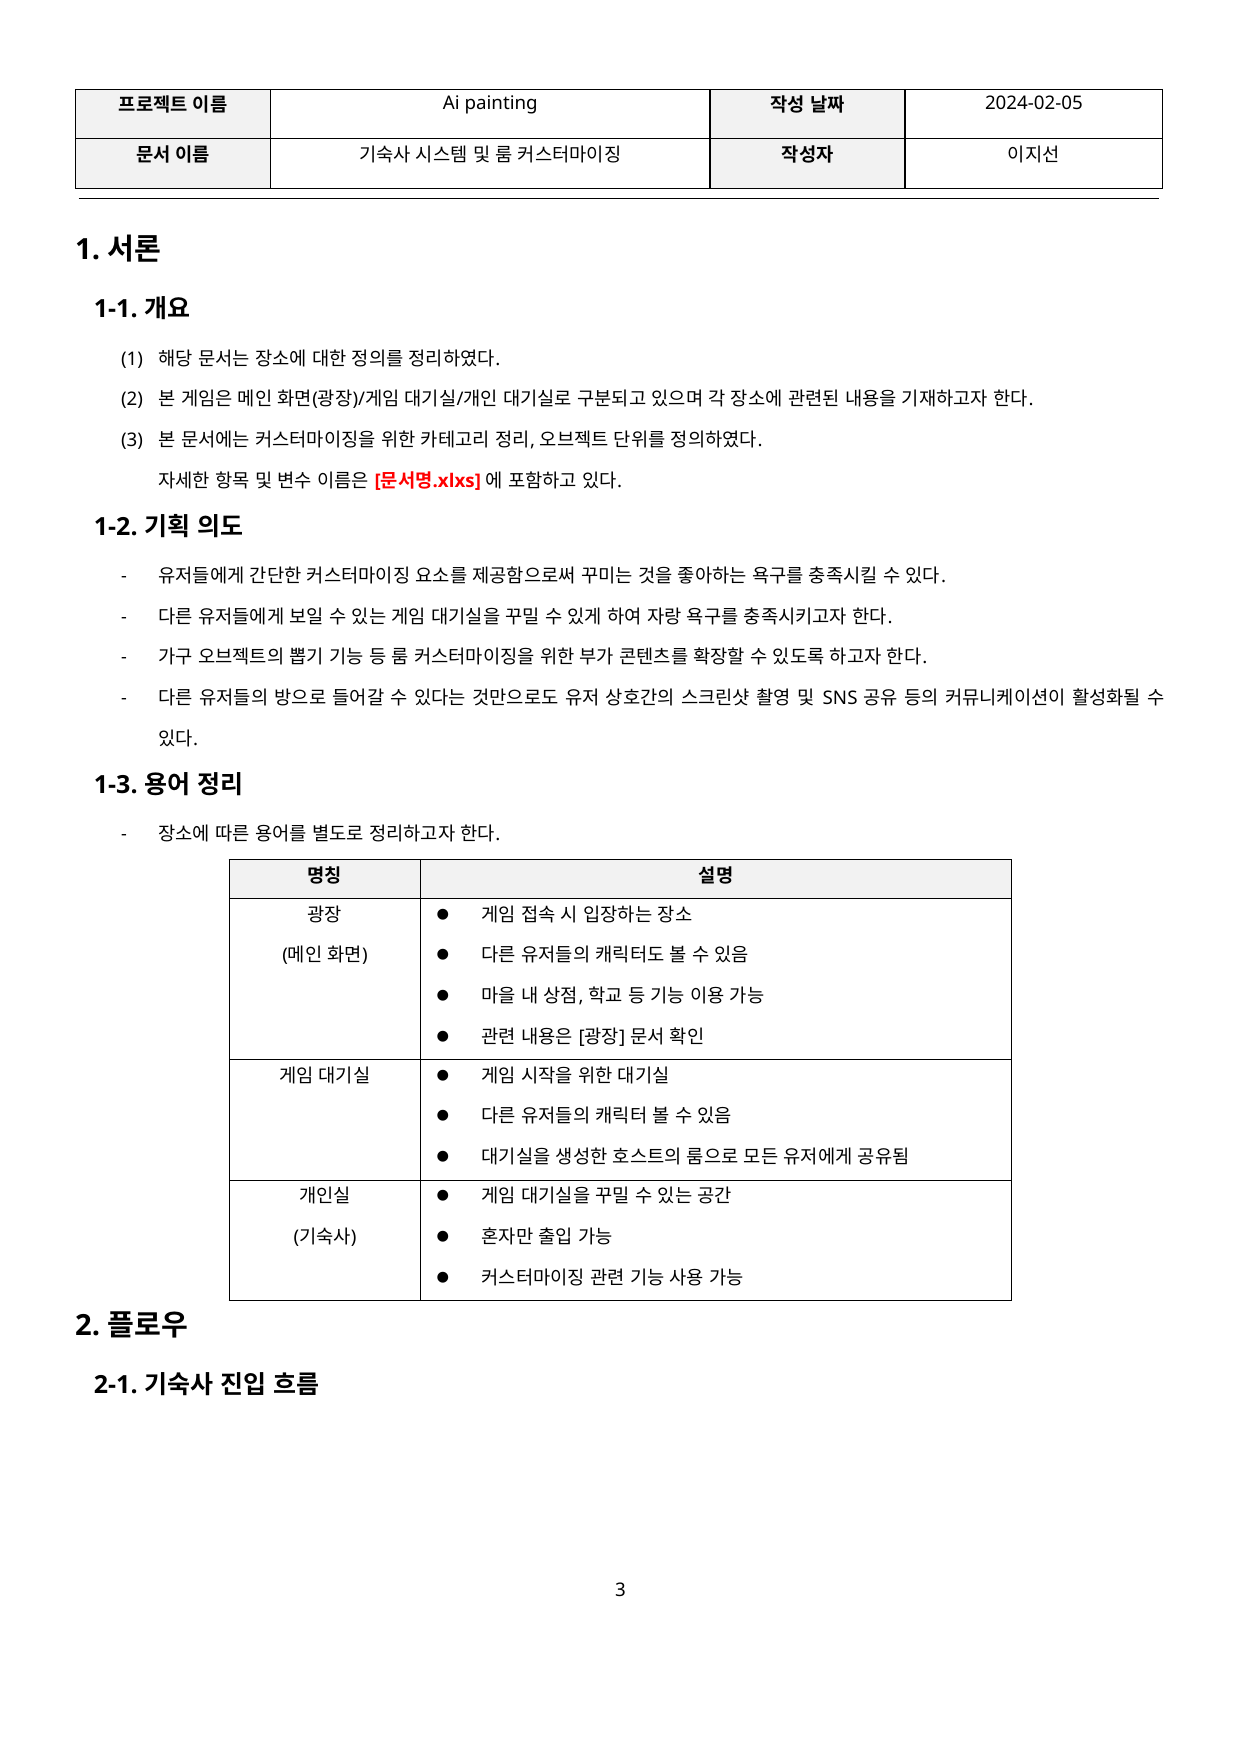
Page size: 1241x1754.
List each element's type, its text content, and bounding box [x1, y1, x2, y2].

subtitle 2-1. 기숙사 진입 흐름 [94, 1365, 1146, 1401]
list 본 문서에는 커스터마이징을 위한 카테고리 정리, 오브젝트 단위를 정의하였다. 자세한 항목 및 변수 이름은 [문서명.xlxs] 에 포함하고 있다. [121, 425, 1165, 493]
list 장소에 따른 용어를 별도로 정리하고자 한다. [121, 818, 1165, 846]
table_header 설명 [421, 860, 1011, 898]
table_cell 게임 시작을 위한 대기실 다른 유저들의 캐릭터 볼 수 있음 대기실을 생성한 호스트의 룸으로 모든 유저에게 공유됨 [421, 1060, 1011, 1180]
list 다른 유저들의 방으로 들어갈 수 있다는 것만으로도 유저 상호간의 스크린샷 촬영 및 SNS 공유 등의 커뮤니케이션이 활성화될 수 있다. [121, 683, 1165, 751]
subtitle 1-2. 기획 의도 [94, 506, 1146, 542]
table_cell 게임 접속 시 입장하는 장소 다른 유저들의 캐릭터도 볼 수 있음 마을 내 상점, 학교 등 기능 이용 가능 관련 내용은 [광장] 문서 확인 [421, 899, 1011, 1059]
list 본 게임은 메인 화면(광장)/게임 대기실/개인 대기실로 구분되고 있으며 각 장소에 관련된 내용을 기재하고자 한다. [121, 384, 1165, 411]
table_cell 게임 대기실 [230, 1060, 420, 1180]
table_cell 게임 대기실을 꾸밀 수 있는 공간 혼자만 출입 가능 커스터마이징 관련 기능 사용 가능 [421, 1181, 1011, 1300]
subtitle 2. 플로우 [75, 1301, 1165, 1344]
table_header 명칭 [230, 860, 420, 898]
list 다른 유저들에게 보일 수 있는 게임 대기실을 꾸밀 수 있게 하여 자랑 욕구를 충족시키고자 한다. [121, 601, 1165, 628]
subtitle 1. 서론 [75, 225, 1165, 268]
list 가구 오브젝트의 뽑기 기능 등 룸 커스터마이징을 위한 부가 콘텐츠를 확장할 수 있도록 하고자 한다. [121, 642, 1165, 669]
subtitle 1-3. 용어 정리 [94, 764, 1146, 800]
table_cell 광장 (메인 화면) [230, 899, 420, 1059]
list 해당 문서는 장소에 대한 정의를 정리하였다. [121, 343, 1165, 370]
table_cell 개인실 (기숙사) [230, 1181, 420, 1300]
subtitle 1-1. 개요 [94, 289, 1146, 325]
list 유저들에게 간단한 커스터마이징 요소를 제공함으로써 꾸미는 것을 좋아하는 욕구를 충족시킬 수 있다. [121, 561, 1165, 588]
